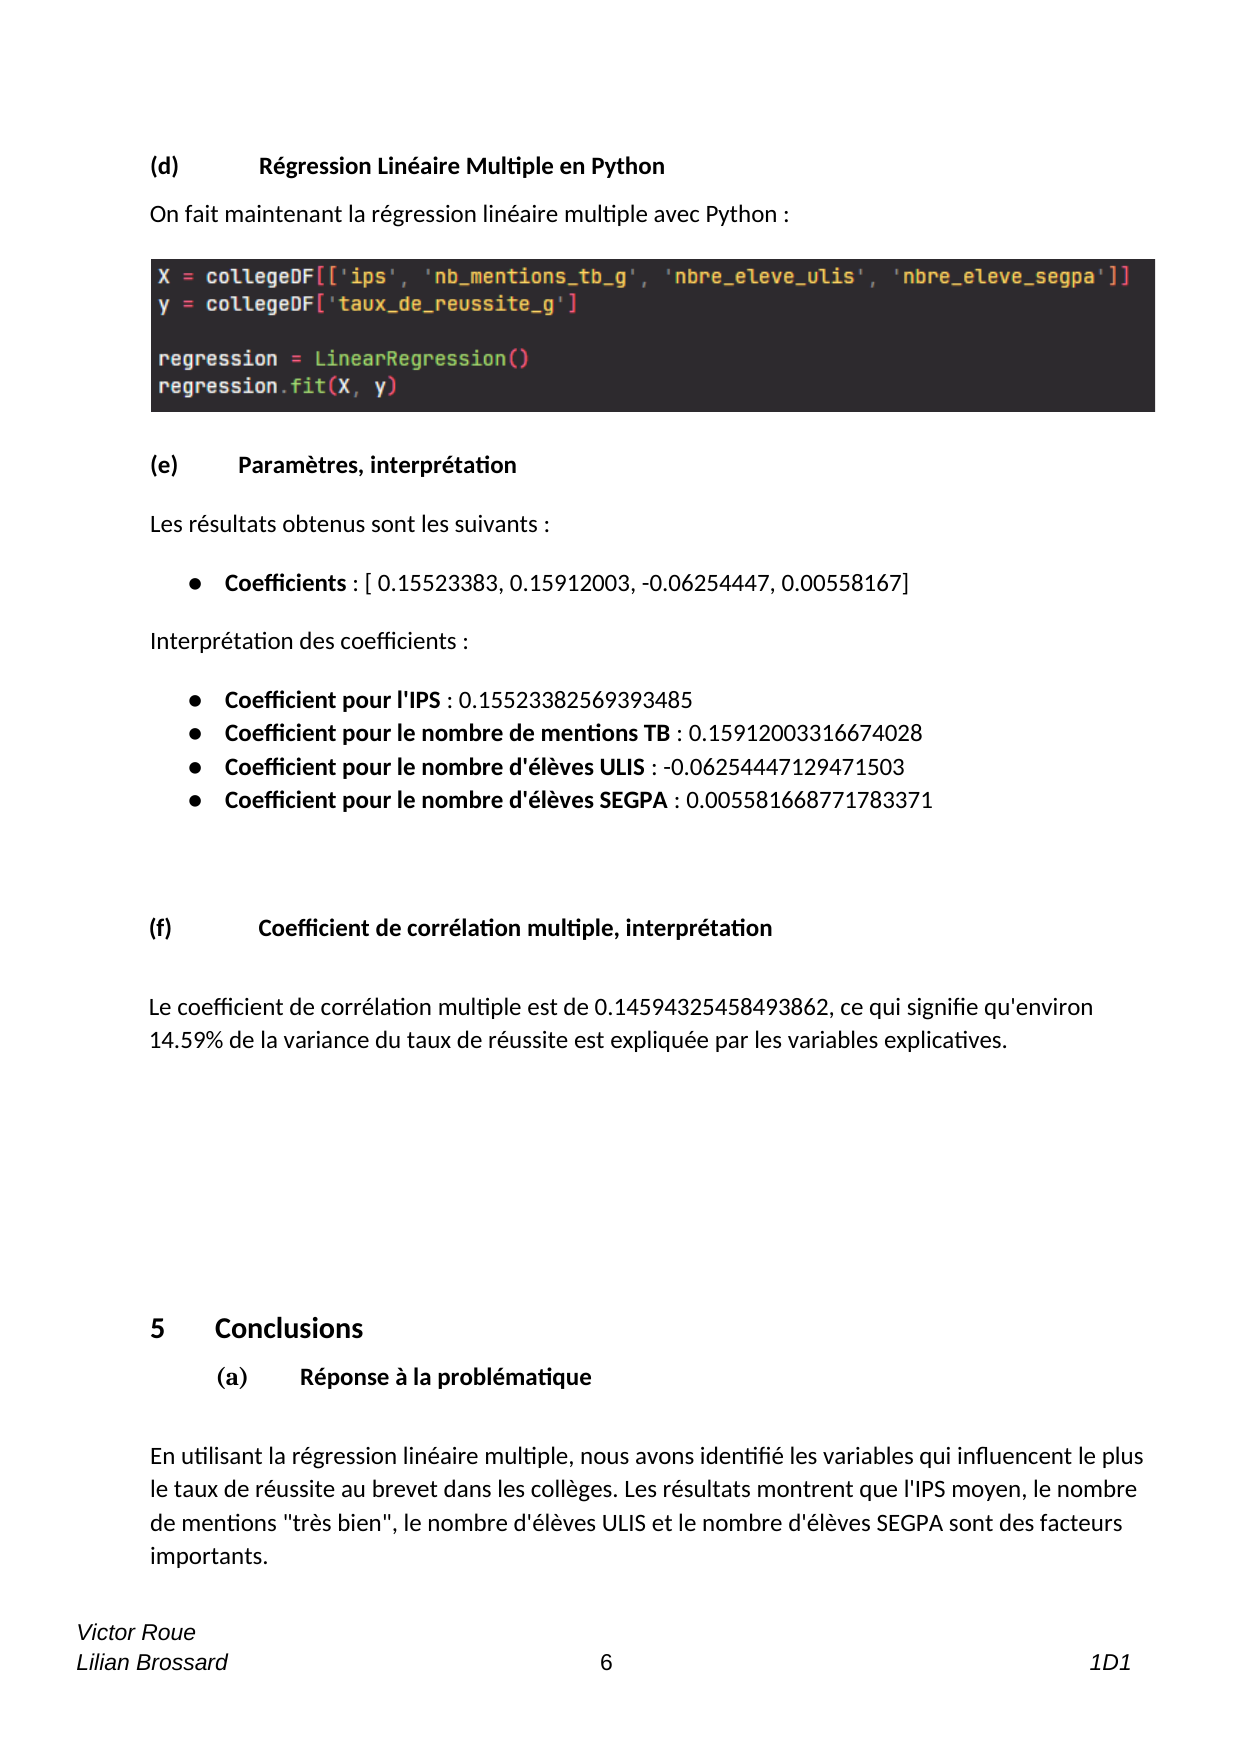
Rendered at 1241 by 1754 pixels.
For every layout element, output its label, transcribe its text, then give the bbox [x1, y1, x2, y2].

text Les résultats obtenus sont les suivants : [150, 508, 1153, 539]
list Coefficient pour l'IPS : 0.15523382569393485 [187, 684, 1153, 714]
list Coefficient pour le nombre de mentions TB : 0.15912003316674028 [187, 717, 1153, 748]
text Le coefficient de corrélation multiple est de 0.14594325458493862, ce qui signifie qu'environ 14.59% de la variance du taux de réussite est expliquée par les variables explicatives. [148, 991, 1153, 1055]
text On fait maintenant la régression linéaire multiple avec Python : [149, 198, 1153, 229]
picture [151, 259, 1155, 412]
text En utilisant la régression linéaire multiple, nous avons identifié les variables qui influencent le plus le taux de réussite au brevet dans les collèges. Les résultats montrent que l'IPS moyen, le nombre de mentions "très bien", le nombre d'élèves ULIS et le nombre d'élèves SEGPA sont des facteurs importants. [150, 1440, 1153, 1571]
subtitle 5 Conclusions [148, 1309, 1153, 1346]
text Interprétation des coefficients : [150, 625, 1153, 656]
list Coefficient pour le nombre d'élèves ULIS : -0.06254447129471503 [187, 751, 1153, 781]
list Réponse à la problématique [215, 1361, 1153, 1392]
subtitle (e) Paramètres, interprétation [148, 449, 1153, 480]
list Coefficient pour le nombre d'élèves SEGPA : 0.005581668771783371 [187, 784, 1153, 815]
subtitle (d) Régression Linéaire Multiple en Python [148, 150, 1153, 181]
list Coefficients : [ 0.15523383, 0.15912003, -0.06254447, 0.00558167] [187, 567, 1153, 597]
text (f) Coefficient de corrélation multiple, interprétation [148, 912, 1153, 943]
